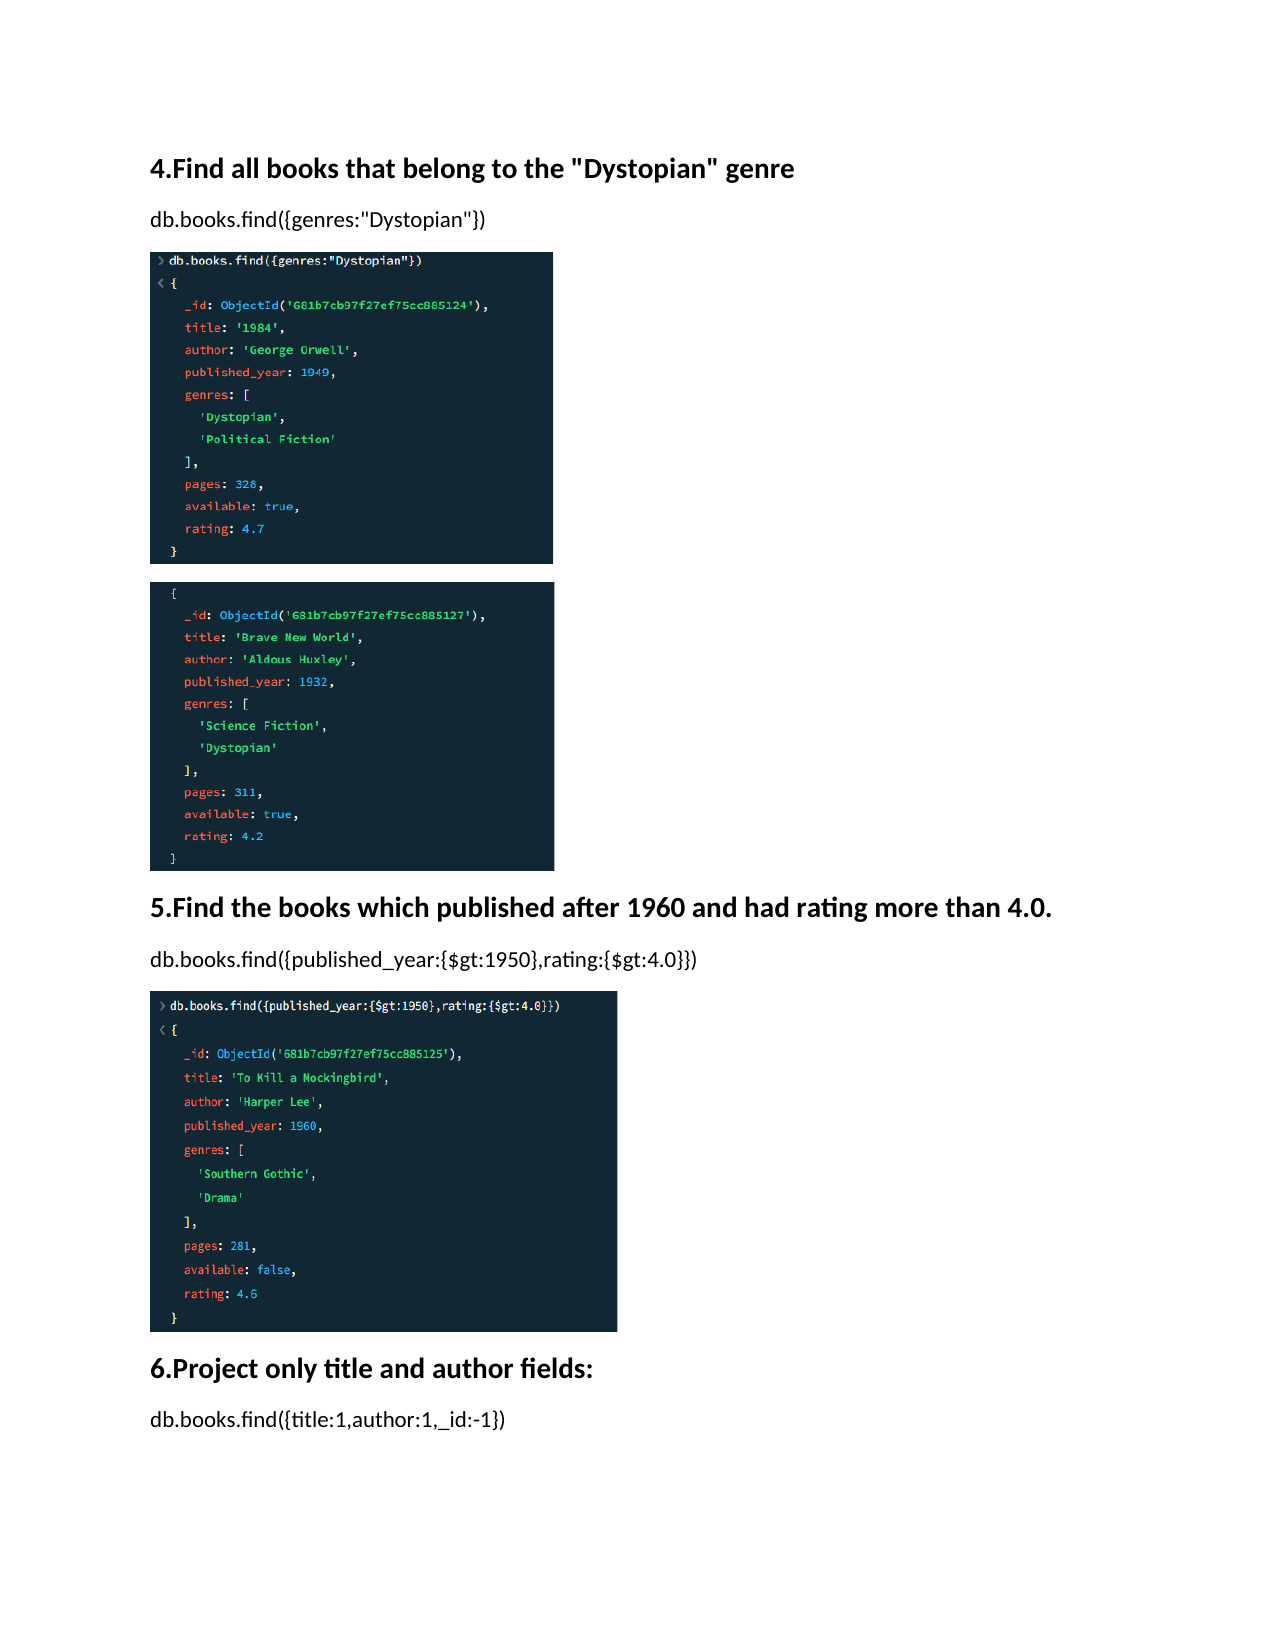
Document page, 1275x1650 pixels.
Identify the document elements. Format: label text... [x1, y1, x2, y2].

text db.books.find({title:1,author:1,_id:-1}) [150, 1405, 1125, 1433]
text 5.Find the books which published after 1960 and had rating more than 4.0. [150, 889, 1125, 925]
text 6.Project only title and author fields: [150, 1350, 1125, 1386]
text db.books.find({published_year:{$gt:1950},rating:{$gt:4.0}}) [150, 945, 1125, 973]
picture [150, 252, 554, 564]
picture [150, 582, 555, 871]
text db.books.find({genres:"Dystopian"}) [150, 205, 1125, 233]
picture [150, 991, 618, 1332]
text 4.Find all books that belong to the "Dystopian" genre [150, 150, 1125, 186]
